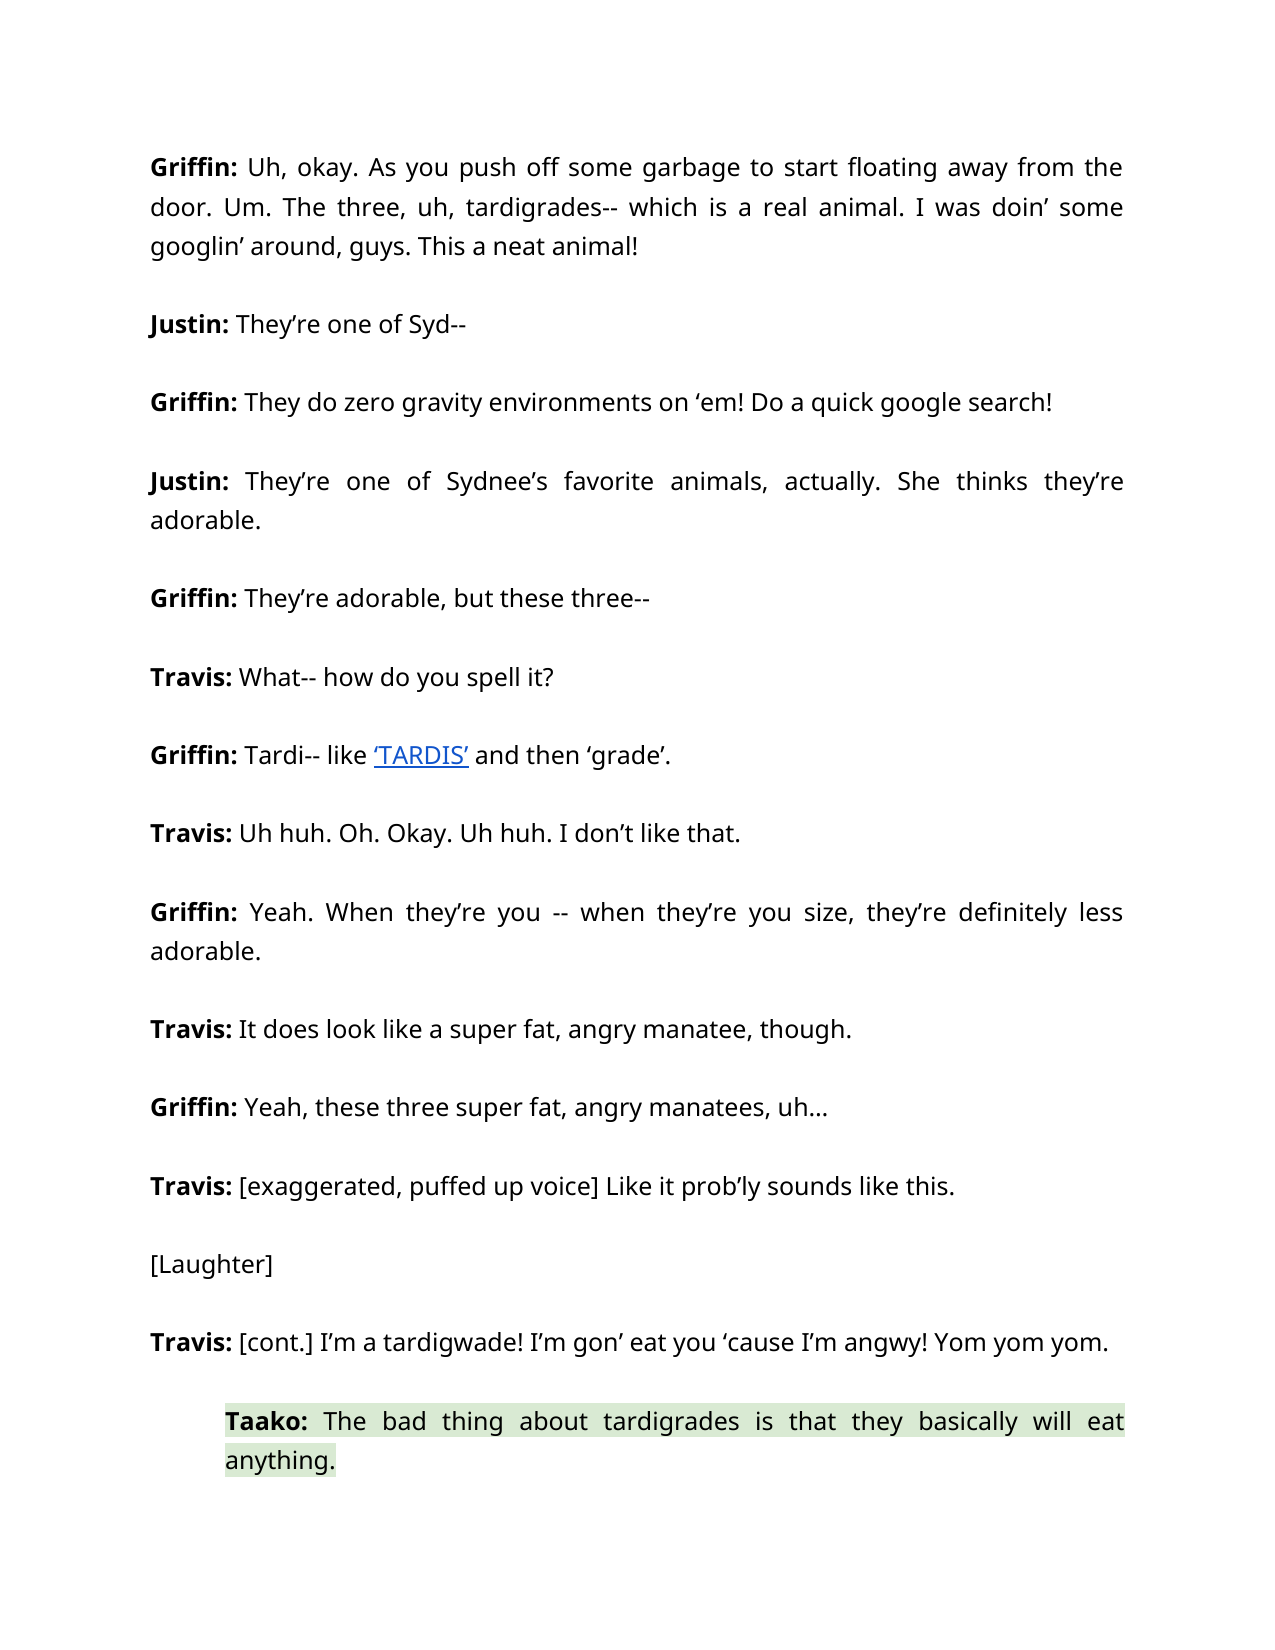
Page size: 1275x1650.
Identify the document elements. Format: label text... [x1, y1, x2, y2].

text Griffin: They’re adorable, but these three-- [150, 581, 1125, 615]
text Travis: Uh huh. Oh. Okay. Uh huh. I don’t like that. [150, 816, 1125, 850]
text Griffin: They do zero gravity environments on ‘em! Do a quick google search! [150, 385, 1125, 419]
text Travis: [cont.] I’m a tardigwade! I’m gon’ eat you ‘cause I’m angwy! Yom yom yom. [150, 1325, 1125, 1359]
text Griffin: Yeah. When they’re you -- when they’re you size, they’re definitely less adorable. [150, 894, 1125, 967]
text Griffin: Yeah, these three super fat, angry manatees, uh… [150, 1090, 1125, 1124]
text Taako: The bad thing about tardigrades is that they basically will eat anything. [225, 1437, 1125, 1477]
text Griffin: Tardi-- like ‘TARDIS’ and then ‘grade’. [150, 737, 1125, 772]
text Justin: They’re one of Syd-- [150, 307, 1125, 341]
text Travis: [exaggerated, puffed up voice] Like it prob’ly sounds like this. [150, 1168, 1125, 1202]
text Travis: It does look like a super fat, angry manatee, though. [150, 1012, 1125, 1046]
text Travis: What-- how do you spell it? [150, 659, 1125, 693]
text [Laughter] [150, 1247, 1125, 1281]
text Griffin: Uh, okay. As you push off some garbage to start floating away from the door. Um. The three, uh, tardigrades-- which is a real animal. I was doin’ some googlin’ around, guys. This a neat animal! [150, 150, 1125, 262]
text Justin: They’re one of Sydnee’s favorite animals, actually. She thinks they’re adorable. [150, 463, 1125, 537]
